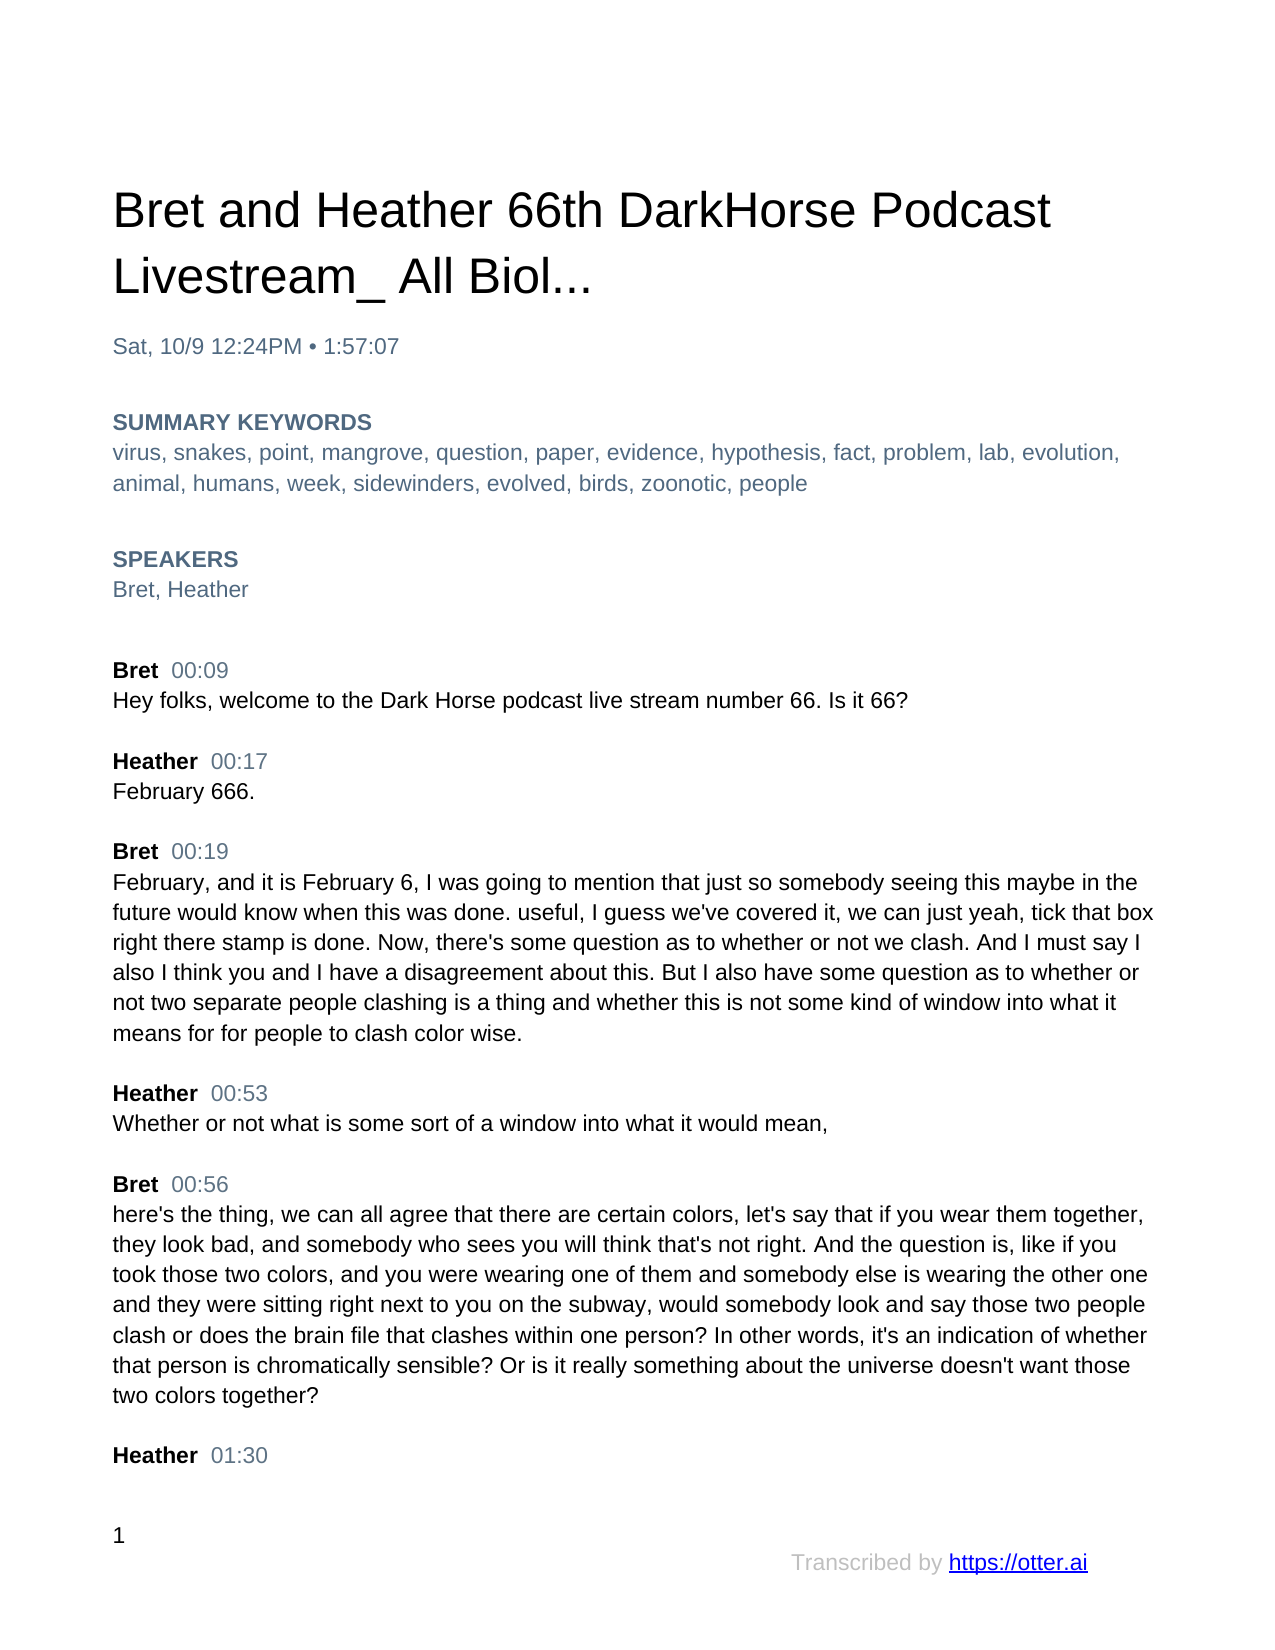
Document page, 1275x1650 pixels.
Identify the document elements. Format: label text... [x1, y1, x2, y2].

text SPEAKERS [112, 546, 1162, 572]
text Bret 00:19 [112, 838, 1162, 865]
text Bret 00:09 [112, 657, 1162, 683]
text virus, snakes, point, mangrove, question, paper, evidence, hypothesis, fact, problem, lab, evolution, animal, humans, week, sidewinders, evolved, birds, zoonotic, people [112, 439, 1162, 496]
text February, and it is February 6, I was going to mention that just so somebody seeing this maybe in the future would know when this was done. useful, I guess we've covered it, we can just yeah, tick that box right there stamp is done. Now, there's some question as to whether or not we clash. And I must say I also I think you and I have a disagreement about this. But I also have some question as to whether or not two separate people clashing is a thing and whether this is not some kind of window into what it means for for people to clash color wise. [112, 868, 1162, 1046]
text Whether or not what is some sort of a window into what it would mean, [112, 1110, 1162, 1137]
text Hey folks, welcome to the Dark Horse podcast live stream number 66. Is it 66? [112, 687, 1162, 714]
text Heather 00:17 [112, 748, 1162, 774]
text here's the thing, we can all agree that there are certain colors, let's say that if you wear them together, they look bad, and somebody who sees you will think that's not right. And the question is, like if you took those two colors, and you were wearing one of them and somebody else is wearing the other one and they were sitting right next to you on the subway, would somebody look and say those two people clash or does the brain file that clashes within one person? In other words, it's an indication of whether that person is chromatically sensible? Or is it really something about the universe doesn't want those two colors together? [112, 1201, 1162, 1408]
text February 666. [112, 778, 1162, 804]
text Heather 01:30 [112, 1442, 1162, 1469]
text SUMMARY KEYWORDS [112, 409, 1162, 436]
text Heather 00:53 [112, 1080, 1162, 1106]
text Bret and Heather 66th DarkHorse Podcast Livestream_ All Biol... [112, 180, 1162, 304]
text Bret 00:56 [112, 1171, 1162, 1197]
text Bret, Heather [112, 576, 1162, 602]
text Sat, 10/9 12:24PM • 1:57:07 [112, 333, 1162, 359]
